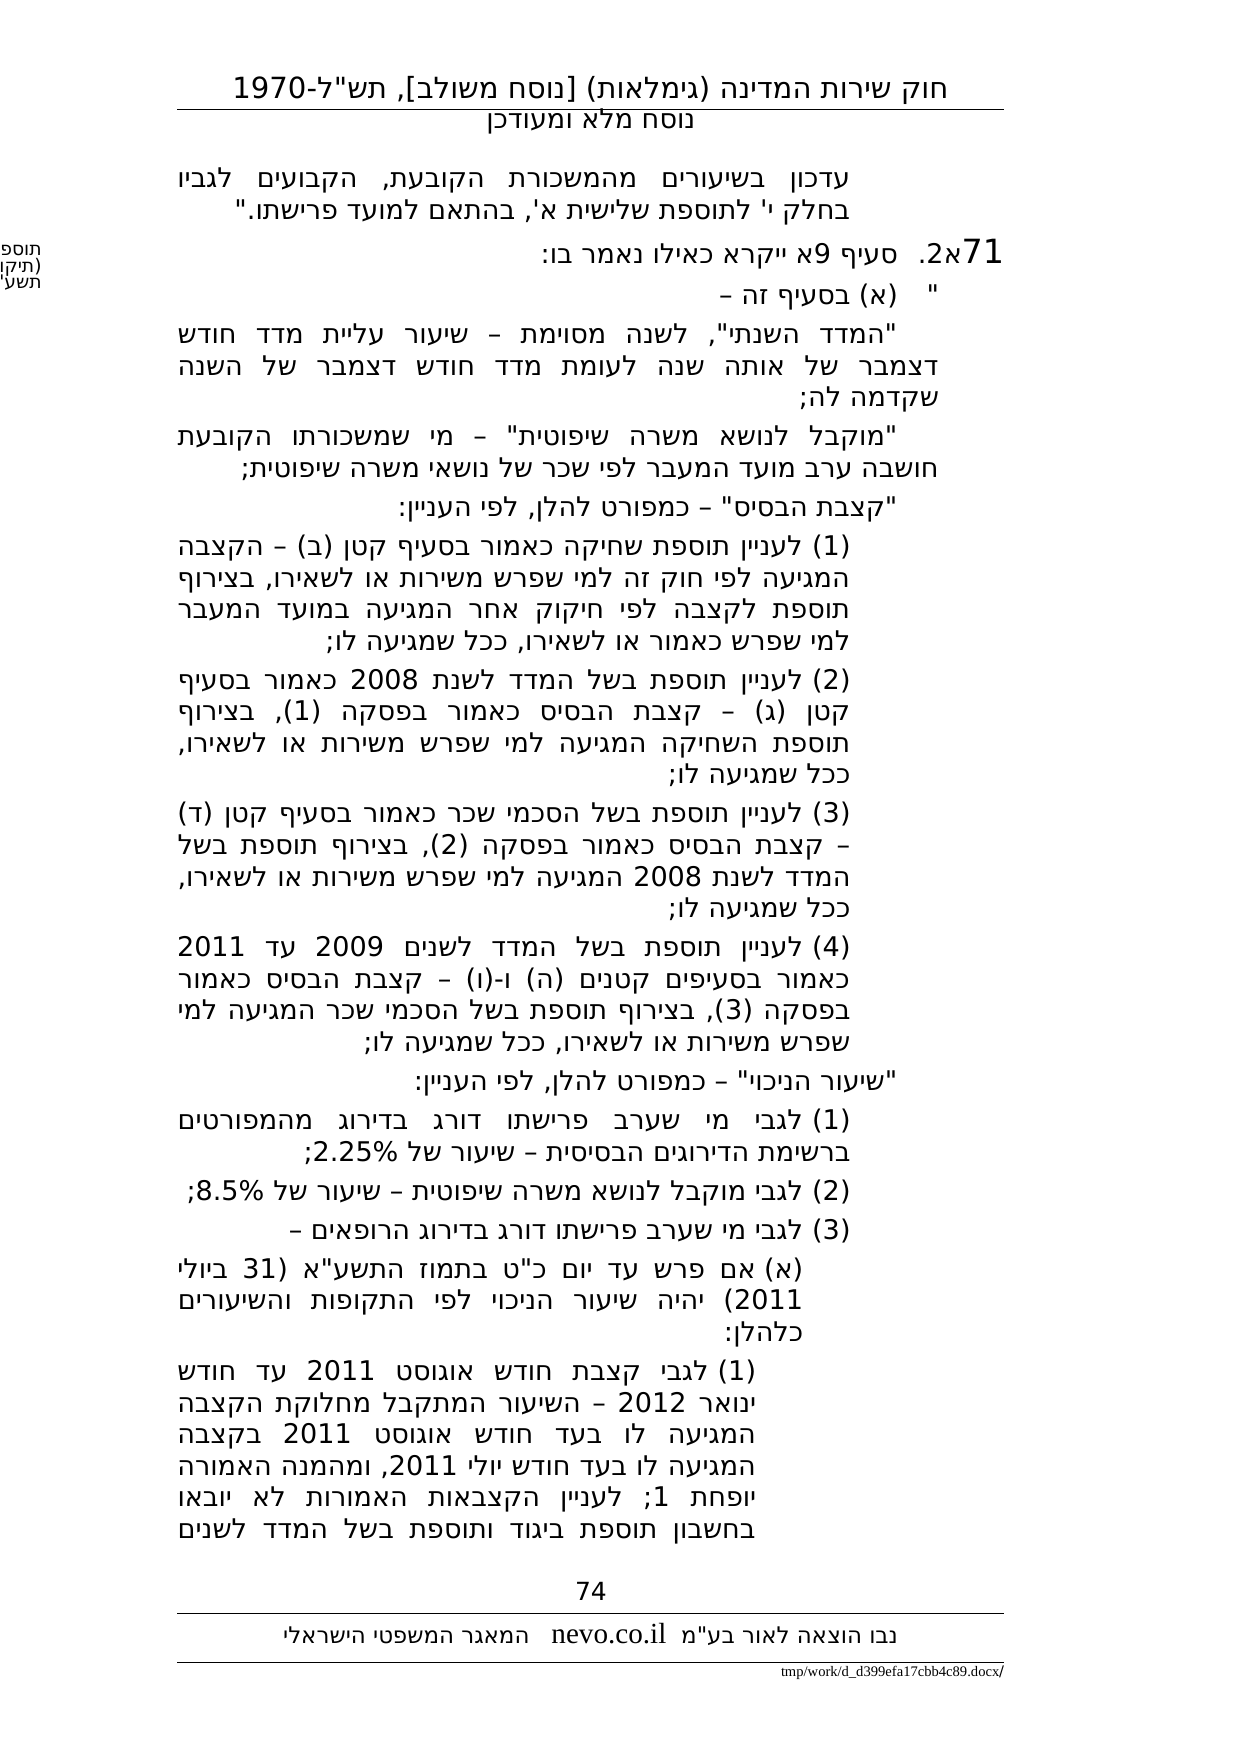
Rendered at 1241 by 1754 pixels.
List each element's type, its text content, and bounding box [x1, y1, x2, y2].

text " (א) בסעיף זה – [177, 279, 939, 311]
text 71א2. סעיף 9א ייקרא כאילו נאמר בו: [177, 233, 1004, 272]
text "מוקבל לנושא משרה שיפוטית" – מי שמשכורתו הקובעת חושבה ערב מועד המעבר לפי שכר של נושאי משרה שיפוטית; [177, 421, 939, 484]
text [177, 1355, 756, 1545]
text (א) אם פרש עד יום כ"ט בתמוז התשע"א (31 ביולי 2011) יהיה שיעור הניכוי לפי התקופות והשיעורים כלהלן: [177, 1253, 803, 1348]
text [177, 162, 851, 226]
text (1) לגבי מי שערב פרישתו דורג בדירוג מהמפורטים ברשימת הדירוגים הבסיסית – שיעור של 2.25%; [177, 1104, 851, 1167]
text "שיעור הניכוי" – כמפורט להלן, לפי העניין: [177, 1065, 939, 1097]
text (1) לעניין תוספת שחיקה כאמור בסעיף קטן (ב) – הקצבה המגיעה לפי חוק זה למי שפרש משירות או לשאירו, בצירוף תוספת לקצבה לפי חיקוק אחר המגיעה במועד המעבר למי שפרש כאמור או לשאירו, ככל שמגיעה לו; [177, 530, 851, 657]
text (3) לעניין תוספת בשל הסכמי שכר כאמור בסעיף קטן (ד) – קצבת הבסיס כאמור בפסקה (2), בצירוף תוספת בשל המדד לשנת 2008 המגיעה למי שפרש משירות או לשאירו, ככל שמגיעה לו; [177, 798, 851, 924]
text "המדד השנתי", לשנה מסוימת – שיעור עליית מדד חודש דצמבר של אותה שנה לעומת מדד חודש דצמבר של השנה שקדמה לה; [177, 318, 939, 413]
text "קצבת הבסיס" – כמפורט להלן, לפי העניין: [177, 491, 939, 523]
text (2) לגבי מוקבל לנושא משרה שיפוטית – שיעור של 8.5%; [177, 1175, 851, 1207]
text (4) לעניין תוספת בשל המדד לשנים 2009 עד 2011 כאמור בסעיפים קטנים (ה) ו-(ו) – קצבת הבסיס כאמור בפסקה (3), בצירוף תוספת בשל הסכמי שכר המגיעה למי שפרש משירות או לשאירו, ככל שמגיעה לו; [177, 932, 851, 1058]
text (3) לגבי מי שערב פרישתו דורג בדירוג הרופאים – [177, 1214, 851, 1246]
text (2) לעניין תוספת בשל המדד לשנת 2008 כאמור בסעיף קטן (ג) – קצבת הבסיס כאמור בפסקה (1), בצירוף תוספת השחיקה המגיעה למי שפרש משירות או לשאירו, ככל שמגיעה לו; [177, 664, 851, 790]
